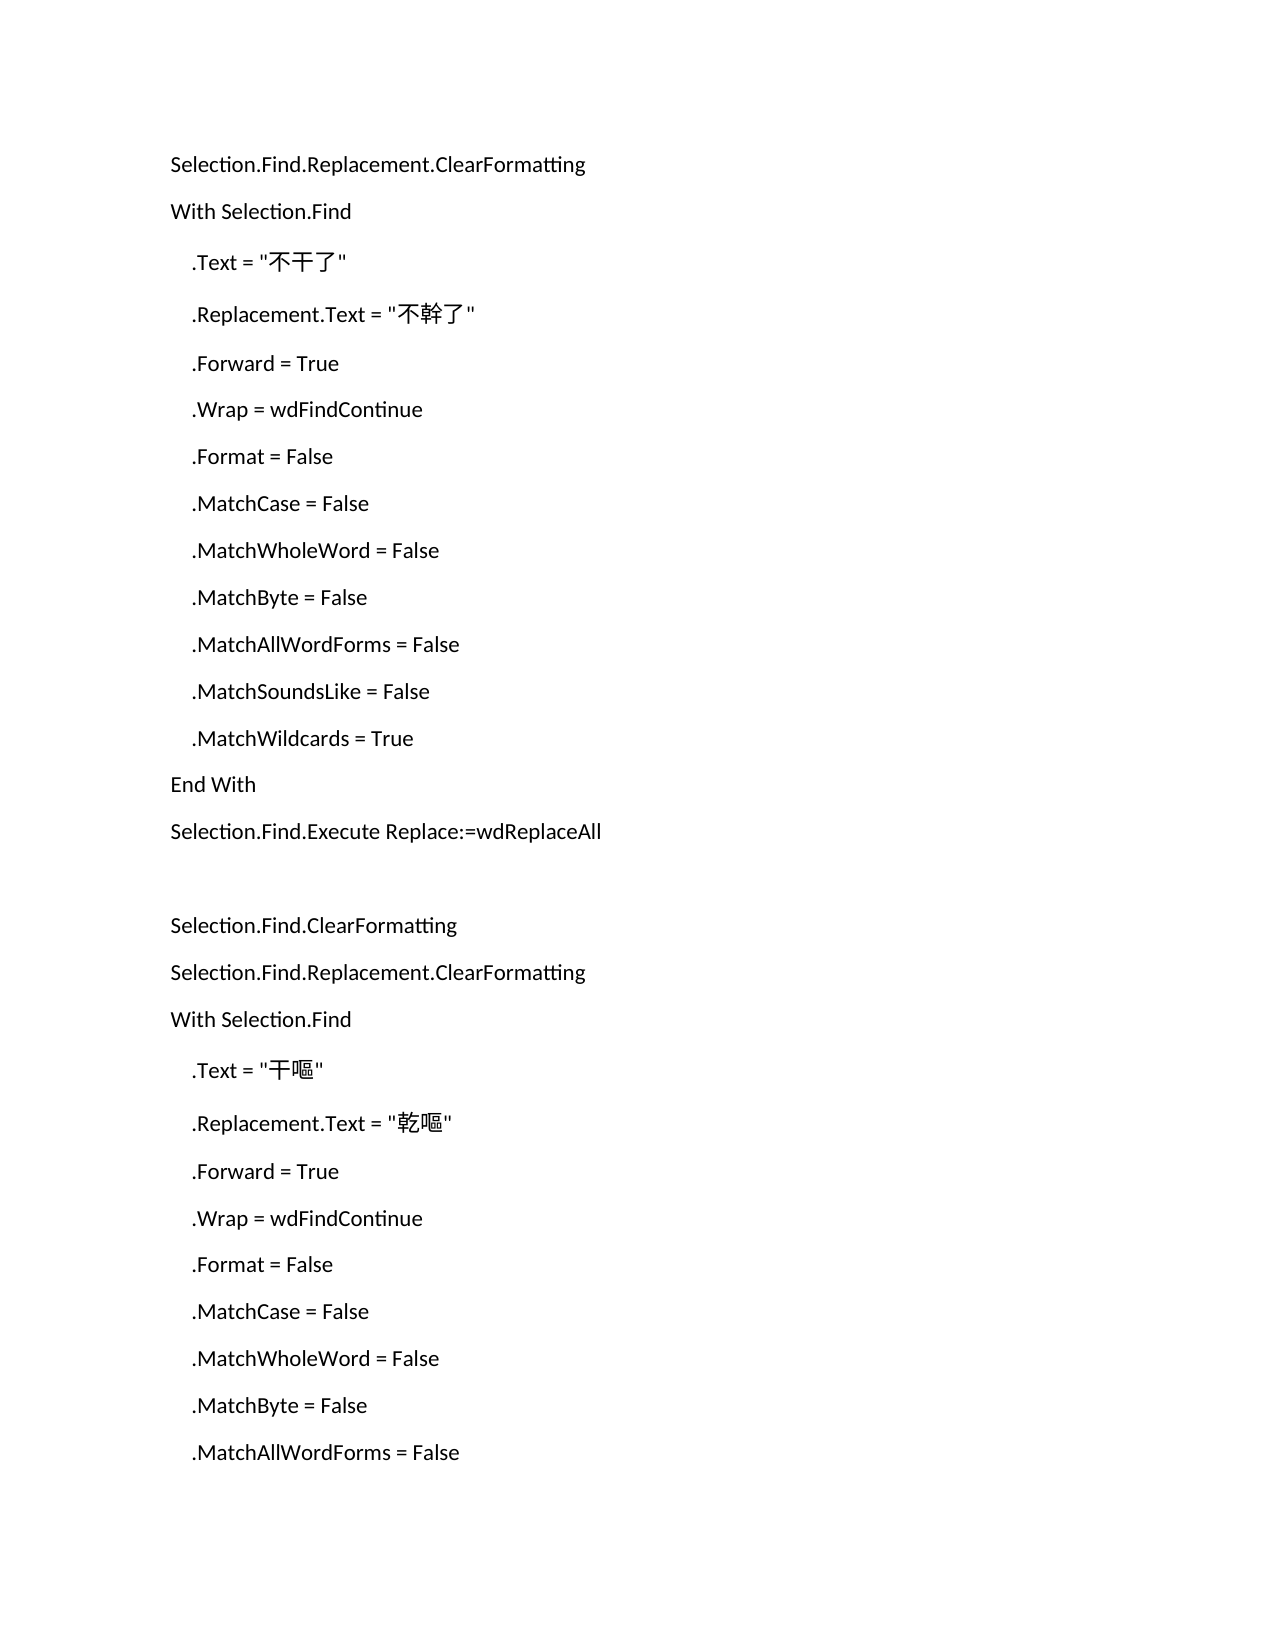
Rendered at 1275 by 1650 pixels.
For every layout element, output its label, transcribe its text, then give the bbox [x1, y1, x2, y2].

text .Format = False [150, 1251, 1125, 1279]
text .MatchAllWordForms = False [150, 1438, 1125, 1466]
text .Forward = True [150, 1157, 1125, 1185]
text .Forward = True [150, 349, 1125, 377]
text Selection.Find.Replacement.ClearFormatting [150, 150, 1125, 178]
text Selection.Find.Execute Replace:=wdReplaceAll [150, 817, 1125, 846]
text Selection.Find.Replacement.ClearFormatting [150, 958, 1125, 986]
text .Replacement.Text = "乾嘔" [150, 1104, 1125, 1138]
text Selection.Find.ClearFormatting [150, 911, 1125, 939]
text .MatchCase = False [150, 489, 1125, 517]
text .Text = "不干了" [150, 244, 1125, 277]
text .MatchWholeWord = False [150, 1344, 1125, 1372]
text .Wrap = wdFindContinue [150, 1204, 1125, 1232]
text .MatchCase = False [150, 1297, 1125, 1326]
text With Selection.Find [150, 1005, 1125, 1033]
text With Selection.Find [150, 197, 1125, 225]
text .MatchWildcards = True [150, 724, 1125, 752]
text .MatchSoundsLike = False [150, 677, 1125, 705]
text .MatchByte = False [150, 583, 1125, 611]
text .Text = "干嘔" [150, 1052, 1125, 1085]
text .Replacement.Text = "不幹了" [150, 296, 1125, 329]
text End With [150, 771, 1125, 799]
text .Format = False [150, 442, 1125, 471]
text .MatchWholeWord = False [150, 536, 1125, 564]
text .MatchByte = False [150, 1391, 1125, 1419]
text .MatchAllWordForms = False [150, 630, 1125, 658]
text .Wrap = wdFindContinue [150, 396, 1125, 424]
